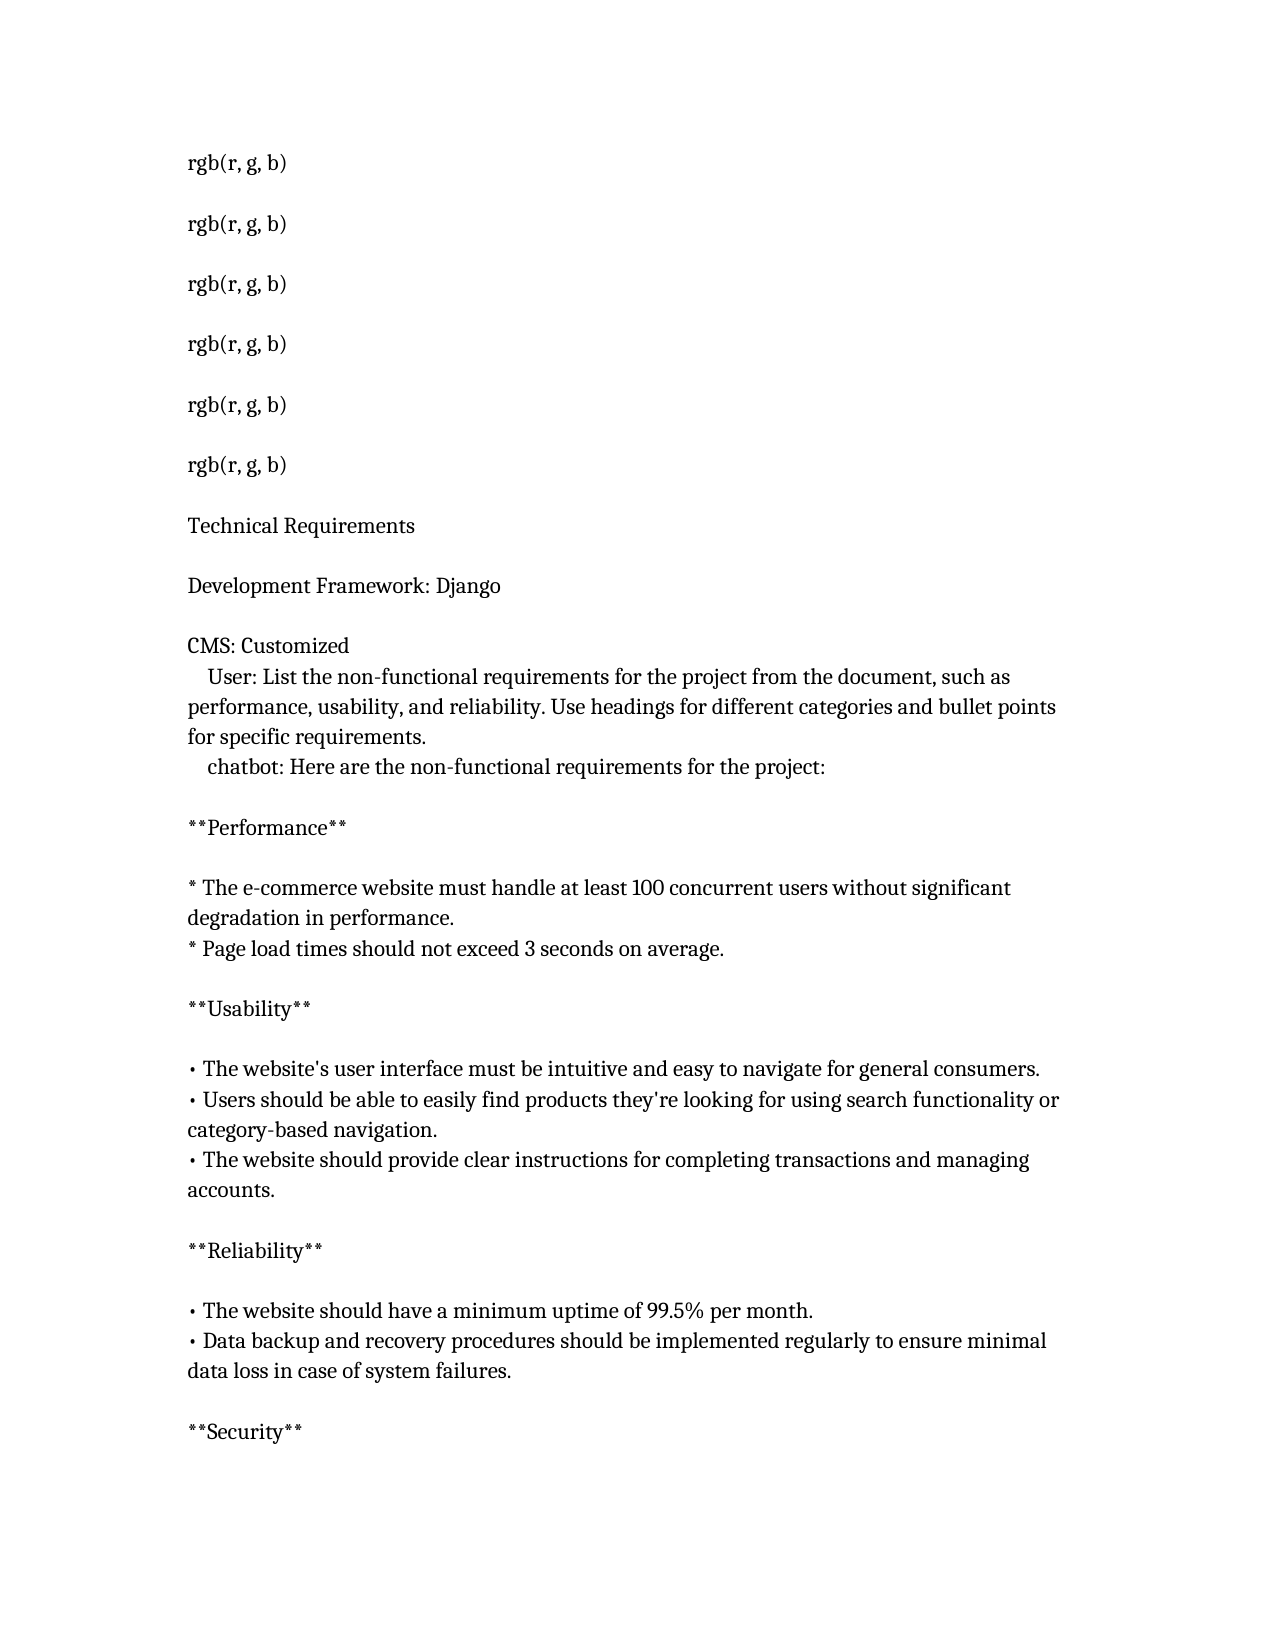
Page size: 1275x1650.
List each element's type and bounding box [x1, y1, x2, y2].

text [187, 150, 1087, 1475]
